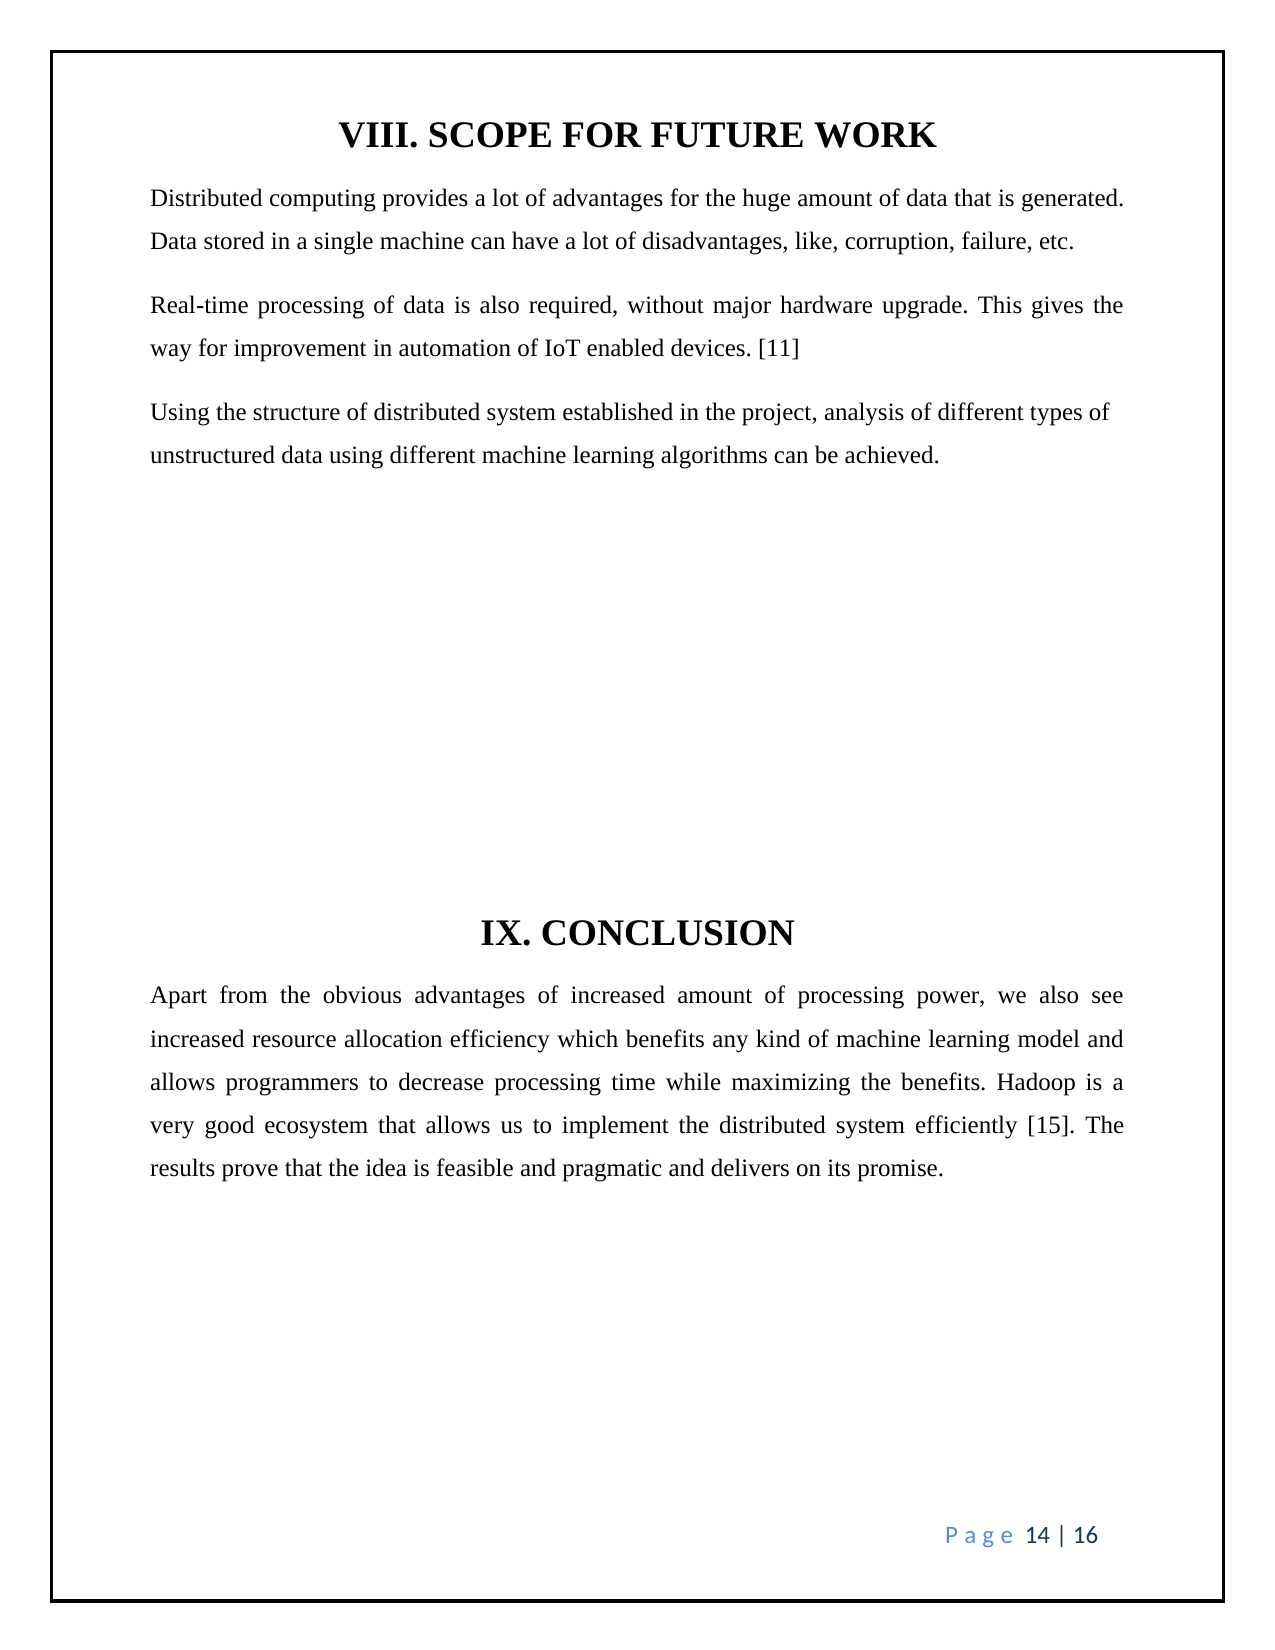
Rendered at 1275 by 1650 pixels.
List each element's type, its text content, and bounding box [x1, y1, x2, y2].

text VIII. SCOPE FOR FUTURE WORK [150, 112, 1125, 156]
text IX. CONCLUSION [150, 910, 1125, 953]
text Real-time processing of data is also required, without major hardware upgrade. This gives the way for improvement in automation of IoT enabled devices. [11] [150, 290, 1125, 362]
text Using the structure of distributed system established in the project, analysis of different types of unstructured data using different machine learning algorithms can be achieved. [150, 397, 1125, 469]
text Apart from the obvious advantages of increased amount of processing power, we also see increased resource allocation efficiency which benefits any kind of machine learning model and allows programmers to decrease processing time while maximizing the benefits. Hadoop is a very good ecosystem that allows us to implement the distributed system efficiently [15]. The results prove that the idea is feasible and pragmatic and delivers on its promise. [150, 981, 1125, 1182]
text Distributed computing provides a lot of advantages for the huge amount of data that is generated. Data stored in a single machine can have a lot of disadvantages, like, corruption, failure, etc. [150, 183, 1125, 255]
